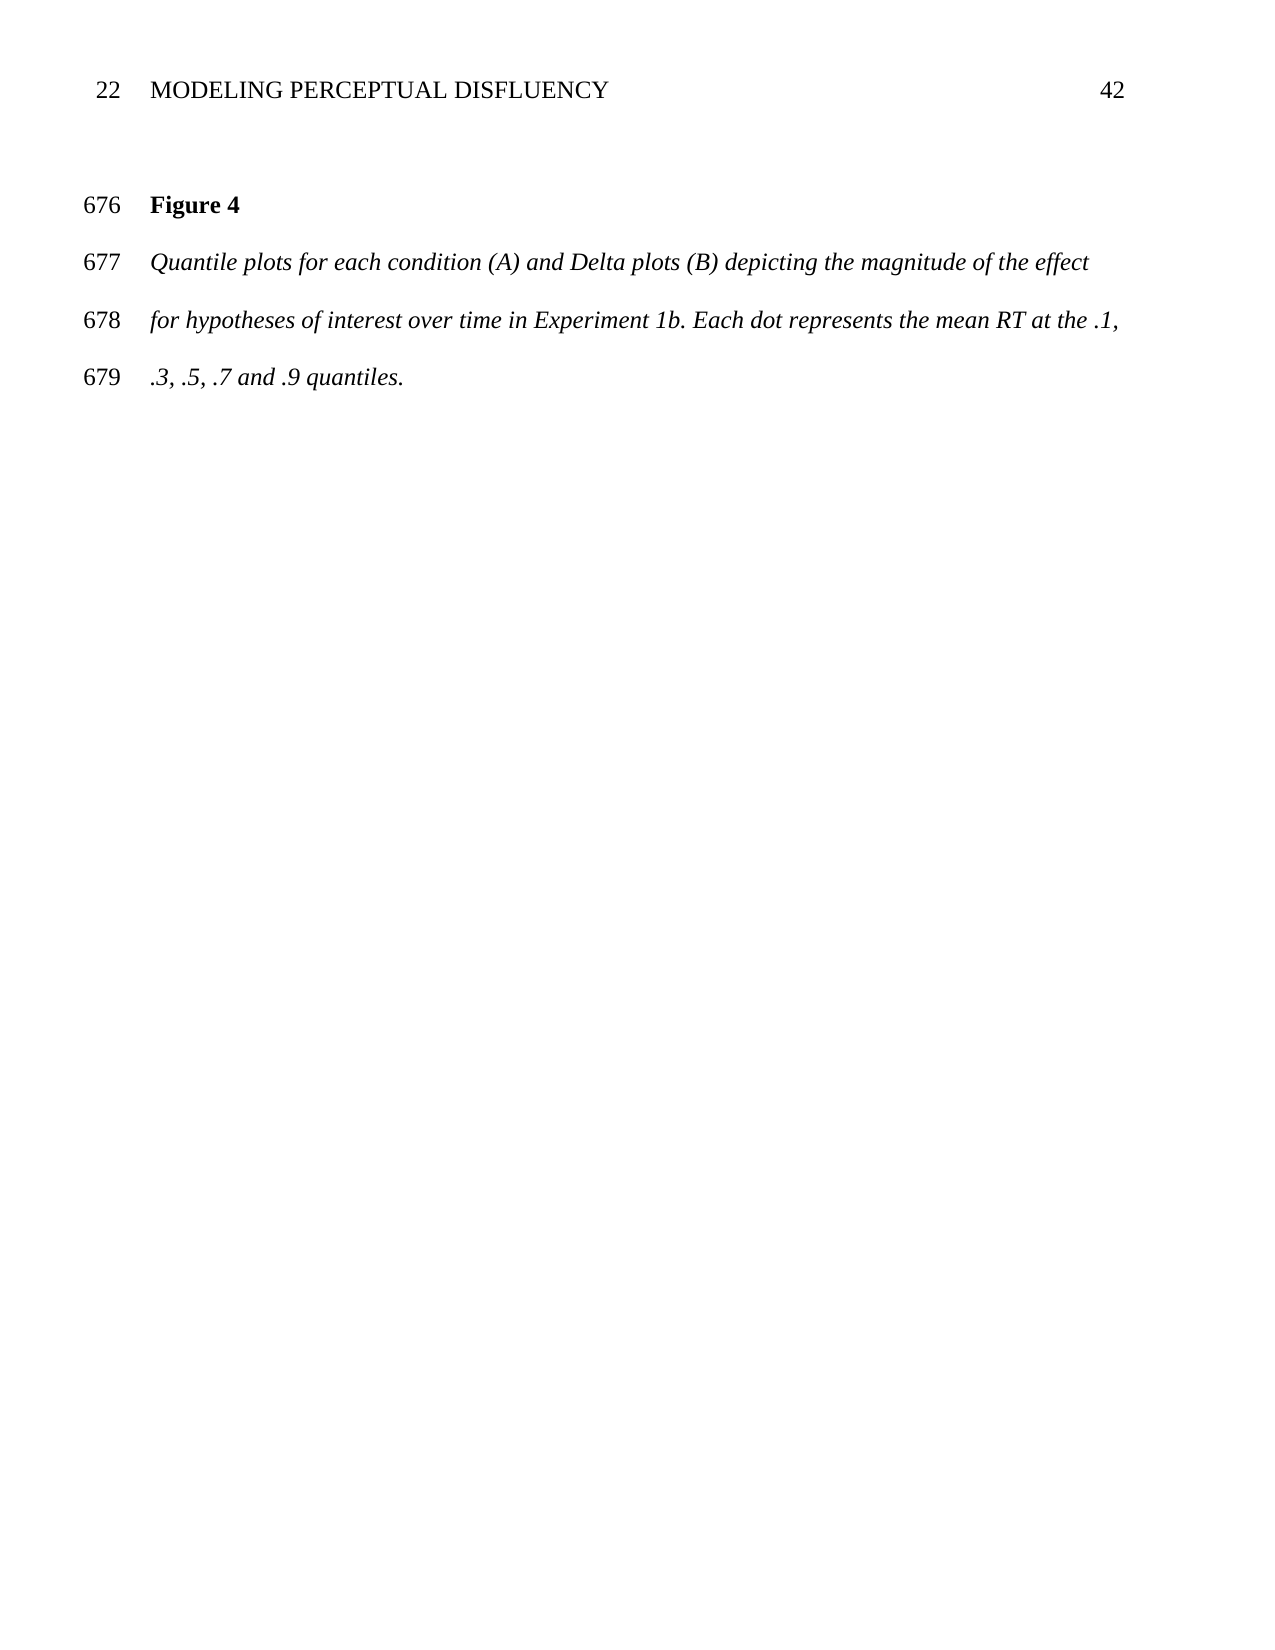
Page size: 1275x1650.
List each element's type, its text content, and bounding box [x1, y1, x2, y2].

title Figure 4 [150, 190, 1125, 219]
text Quantile plots for each condition (A) and Delta plots (B) depicting the magnitude of the effect for hypotheses of interest over time in Experiment 1b. Each dot represents the mean RT at the .1, .3, .5, .7 and .9 quantiles. [150, 247, 1125, 391]
